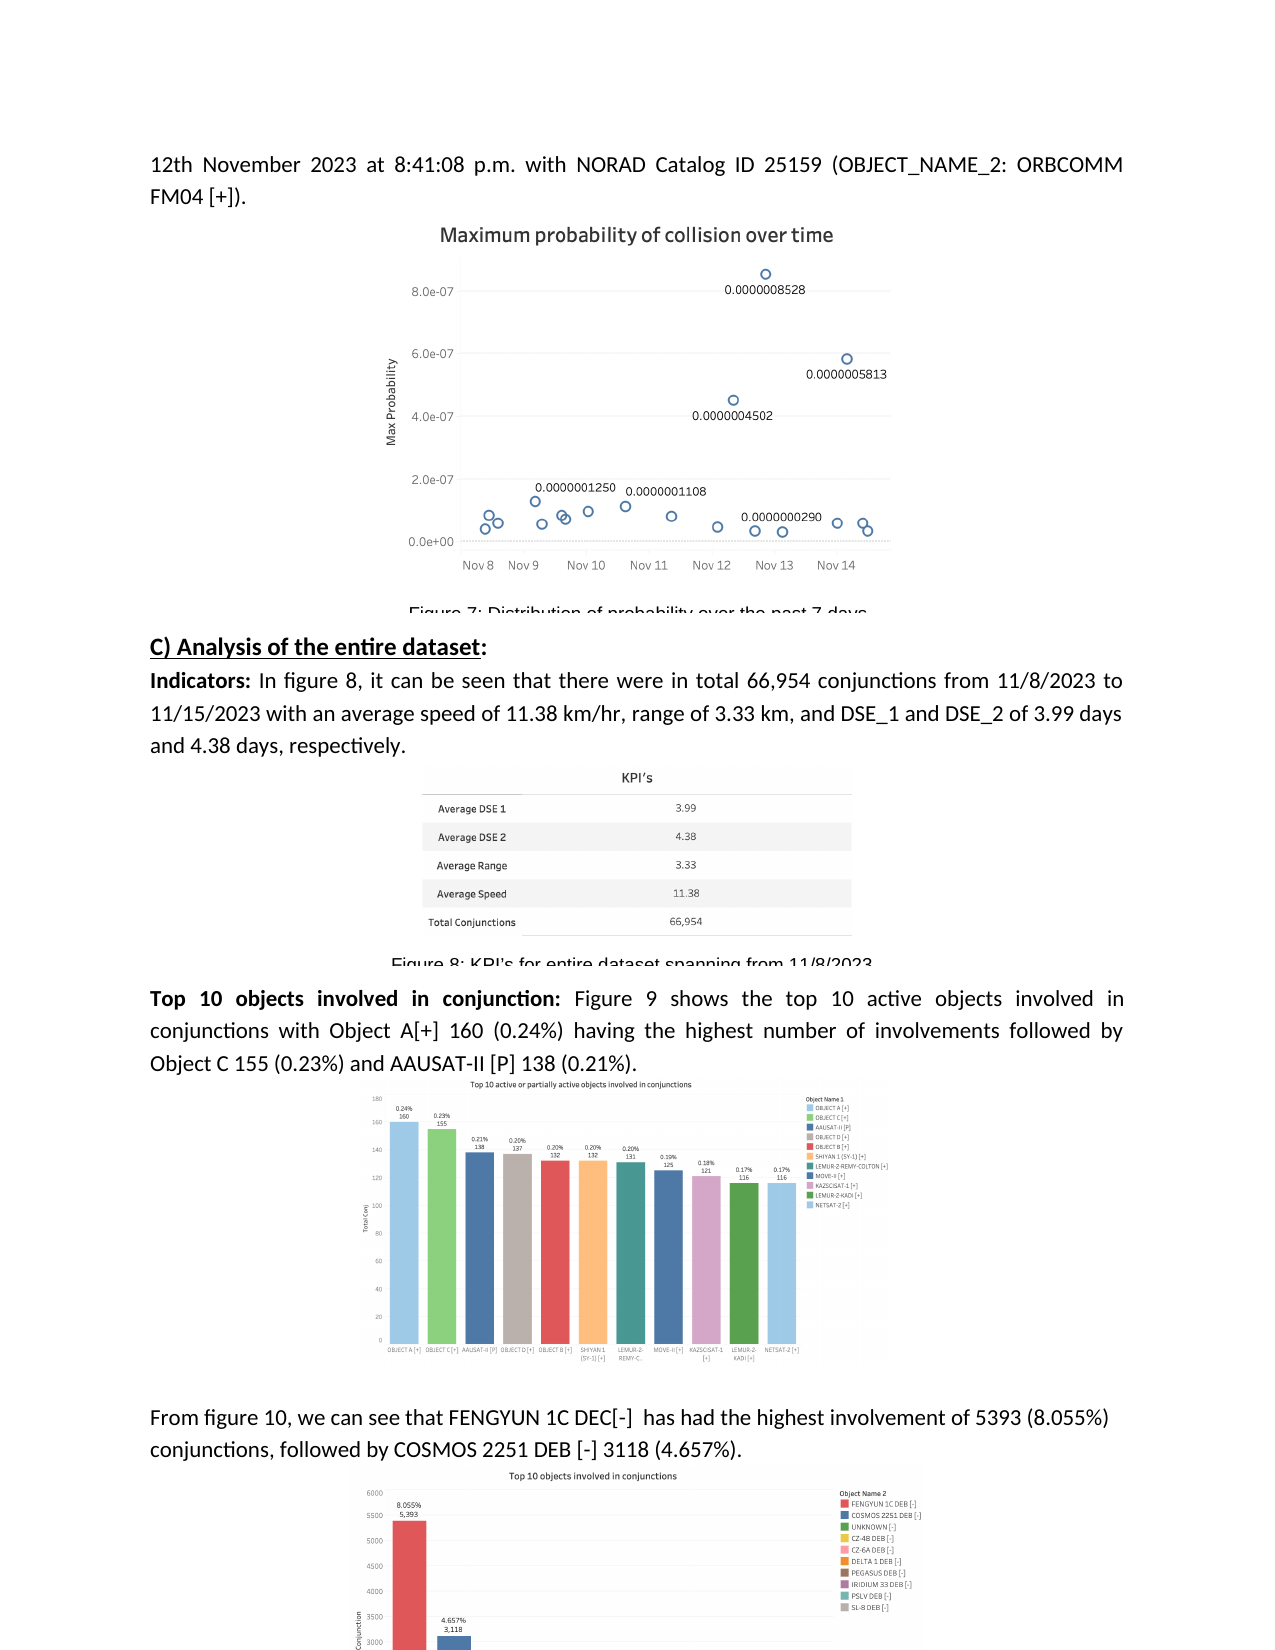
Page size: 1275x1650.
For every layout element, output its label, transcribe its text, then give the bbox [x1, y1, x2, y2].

picture [358, 1076, 890, 1367]
text From figure 10, we can see that FENGYUN 1C DEC[-] has had the highest involvement of 5393 (8.055%) conjunctions, followed by COSMOS 2251 DEB [-] 3118 (4.657%). [150, 1403, 1125, 1463]
text Indicators: In figure 8, it can be seen that there were in total 66,954 conjunctions from 11/8/2023 to 11/15/2023 with an average speed of 11.38 km/hr, range of 3.33 km, and DSE_1 and DSE_2 of 3.99 days and 4.38 days, respectively. [150, 667, 1125, 759]
text Top 10 objects involved in conjunction: Figure 9 shows the top 10 active objects involved in conjunctions with Object A[+] 160 (0.24%) having the highest number of involvements followed by Object C 155 (0.23%) and AAUSAT-II [P] 138 (0.21%). [150, 984, 1125, 1077]
text C) Analysis of the entire dataset: [150, 632, 1125, 662]
picture [382, 214, 891, 584]
picture [422, 763, 853, 936]
picture [349, 1466, 924, 1650]
